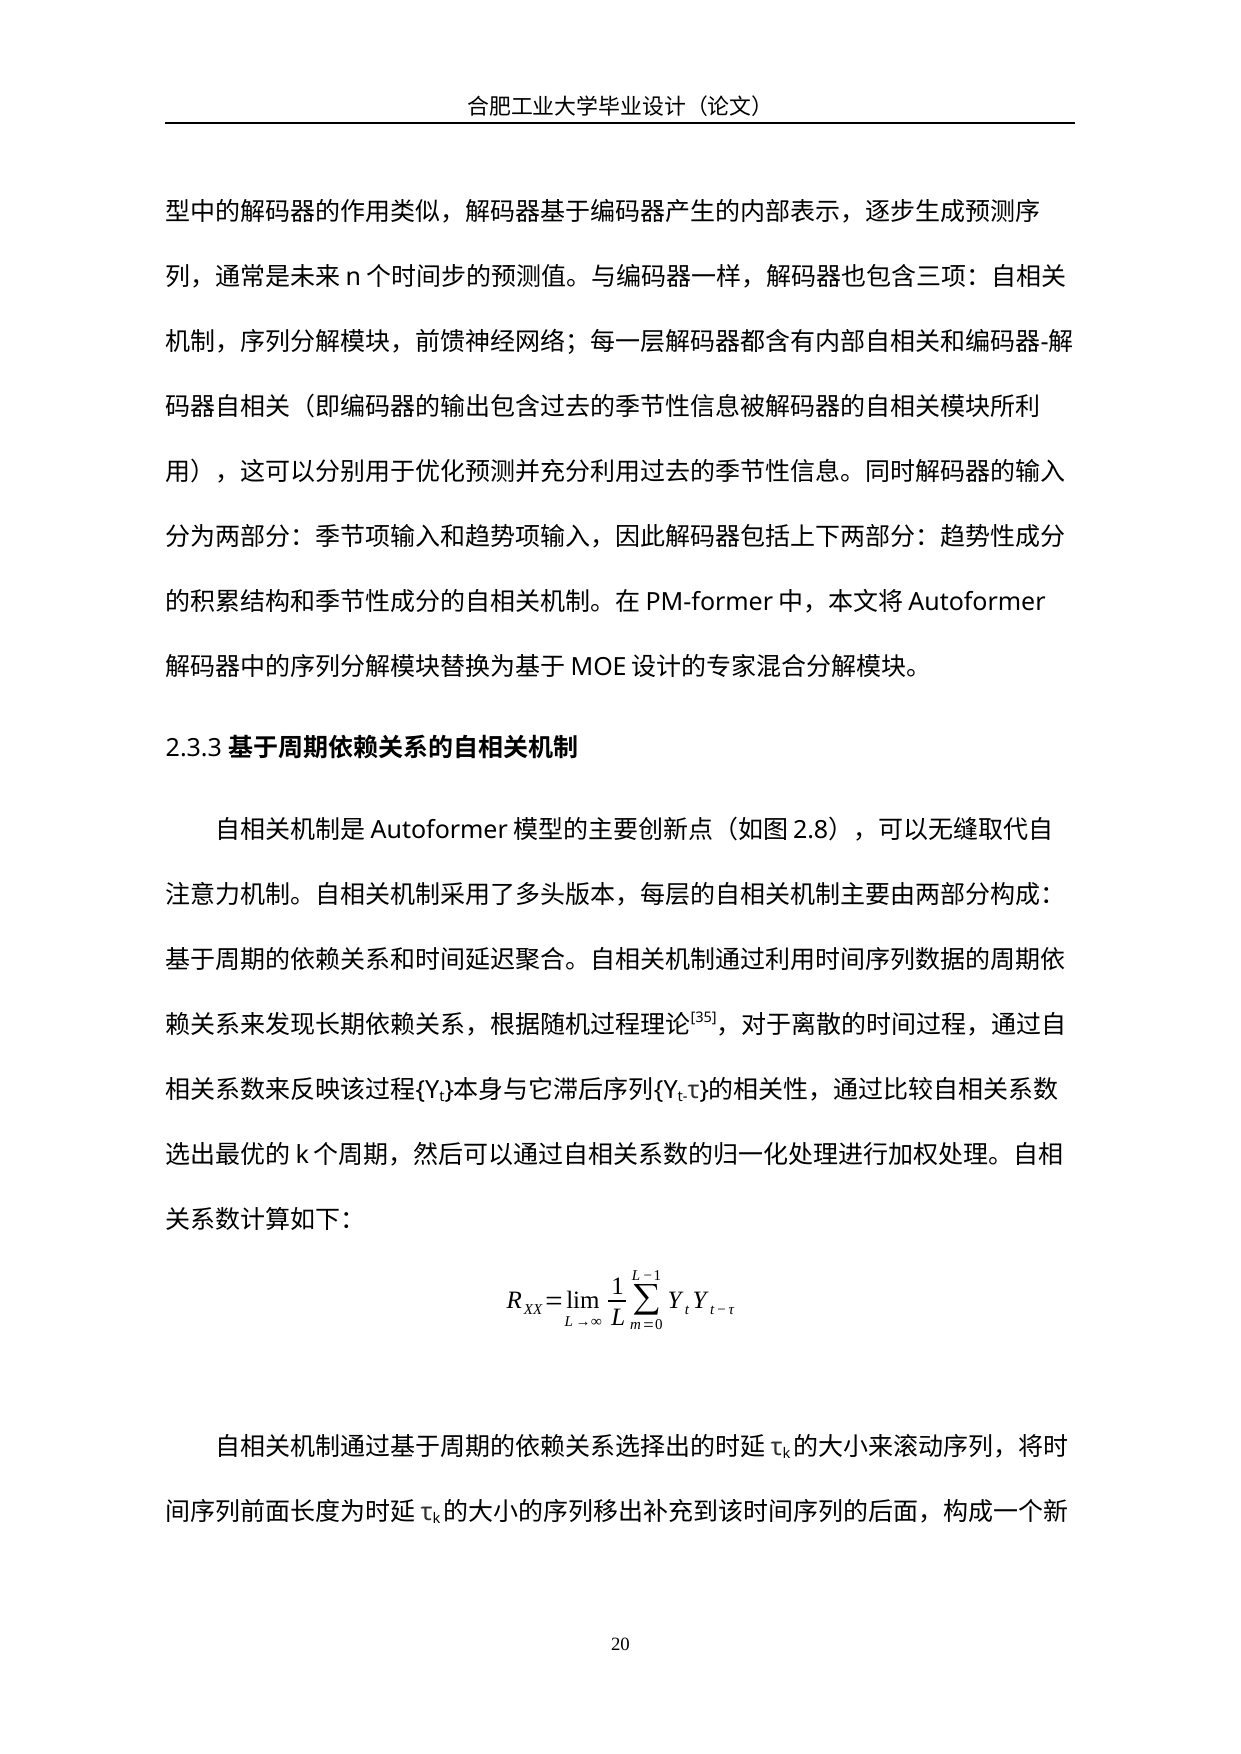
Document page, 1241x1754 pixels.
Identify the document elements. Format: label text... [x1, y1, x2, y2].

text 自相关机制是Autoformer模型的主要创新点（如图2.8），可以无缝取代自注意力机制。自相关机制采用了多头版本，每层的自相关机制主要由两部分构成：基于周期的依赖关系和时间延迟聚合。自相关机制通过利用时间序列数据的周期依赖关系来发现长期依赖关系，根据随机过程理论[35]，对于离散的时间过程，通过自相关系数来反映该过程{Yt}本身与它滞后序列{Yt-τ}的相关性，通过比较自相关系数选出最优的k个周期，然后可以通过自相关系数的归一化处理进行加权处理。自相关系数计算如下： [165, 796, 1075, 1251]
list 2.3.3 基于周期依赖关系的自相关机制 [165, 714, 1075, 779]
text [165, 1413, 1075, 1543]
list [165, 178, 1075, 698]
